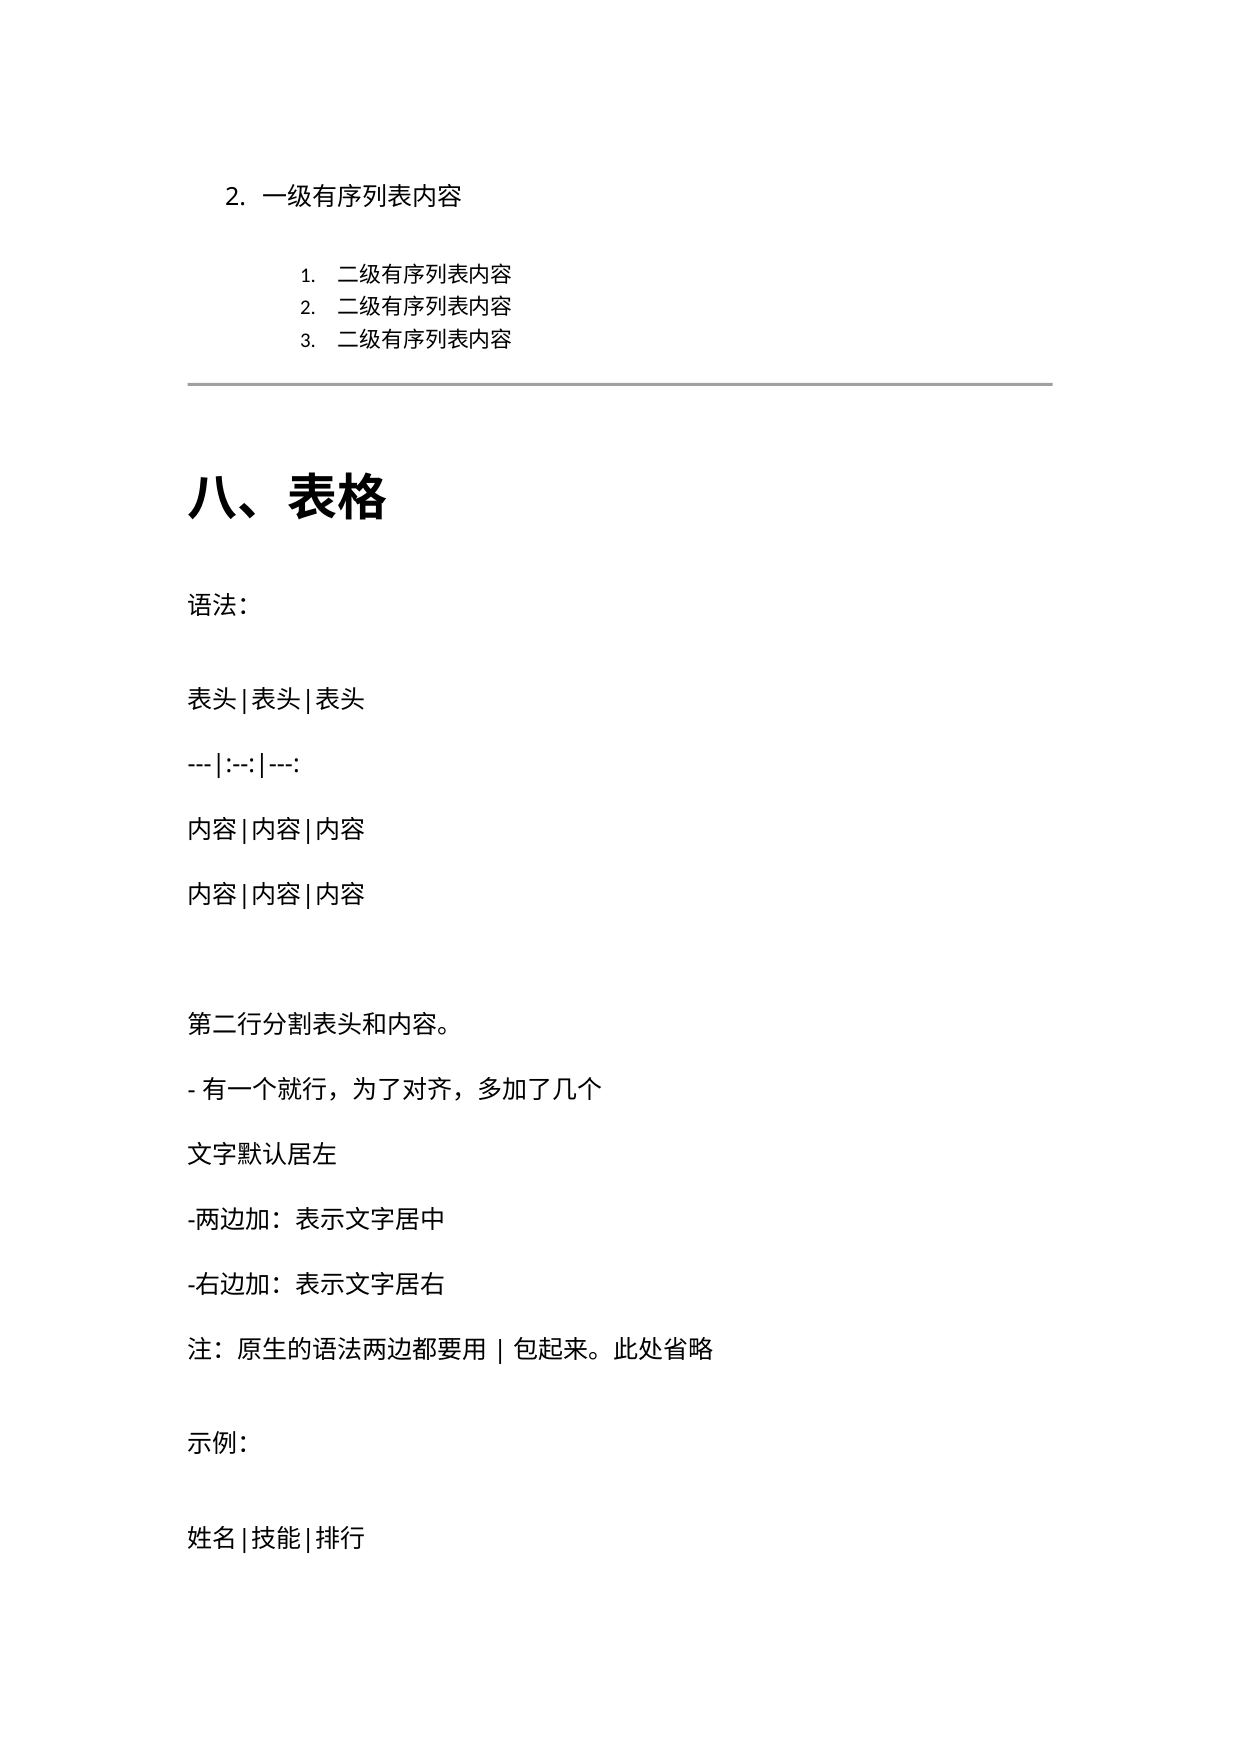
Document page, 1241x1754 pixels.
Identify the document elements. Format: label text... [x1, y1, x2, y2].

list 一级有序列表内容 [225, 162, 1053, 227]
text 第二行分割表头和内容。 [187, 990, 1053, 1055]
text -右边加：表示文字居右 [187, 1250, 1053, 1315]
text - 有一个就行，为了对齐，多加了几个 [187, 1055, 1053, 1120]
text 语法： [187, 571, 1053, 636]
text 表头|表头|表头 [187, 665, 1053, 730]
list 二级有序列表内容 [300, 289, 1053, 321]
list 二级有序列表内容 [300, 321, 1053, 354]
text 内容|内容|内容 [187, 795, 1053, 860]
text 示例： [187, 1409, 1053, 1474]
text 姓名|技能|排行 [187, 1504, 1053, 1569]
list 二级有序列表内容 [300, 256, 1053, 289]
subtitle 八、表格 [187, 444, 1053, 542]
text -两边加：表示文字居中 [187, 1185, 1053, 1250]
text 内容|内容|内容 [187, 860, 1053, 925]
text ---|:--:|---: [187, 730, 1053, 795]
text 文字默认居左 [187, 1120, 1053, 1185]
text 注：原生的语法两边都要用 | 包起来。此处省略 [187, 1315, 1053, 1380]
